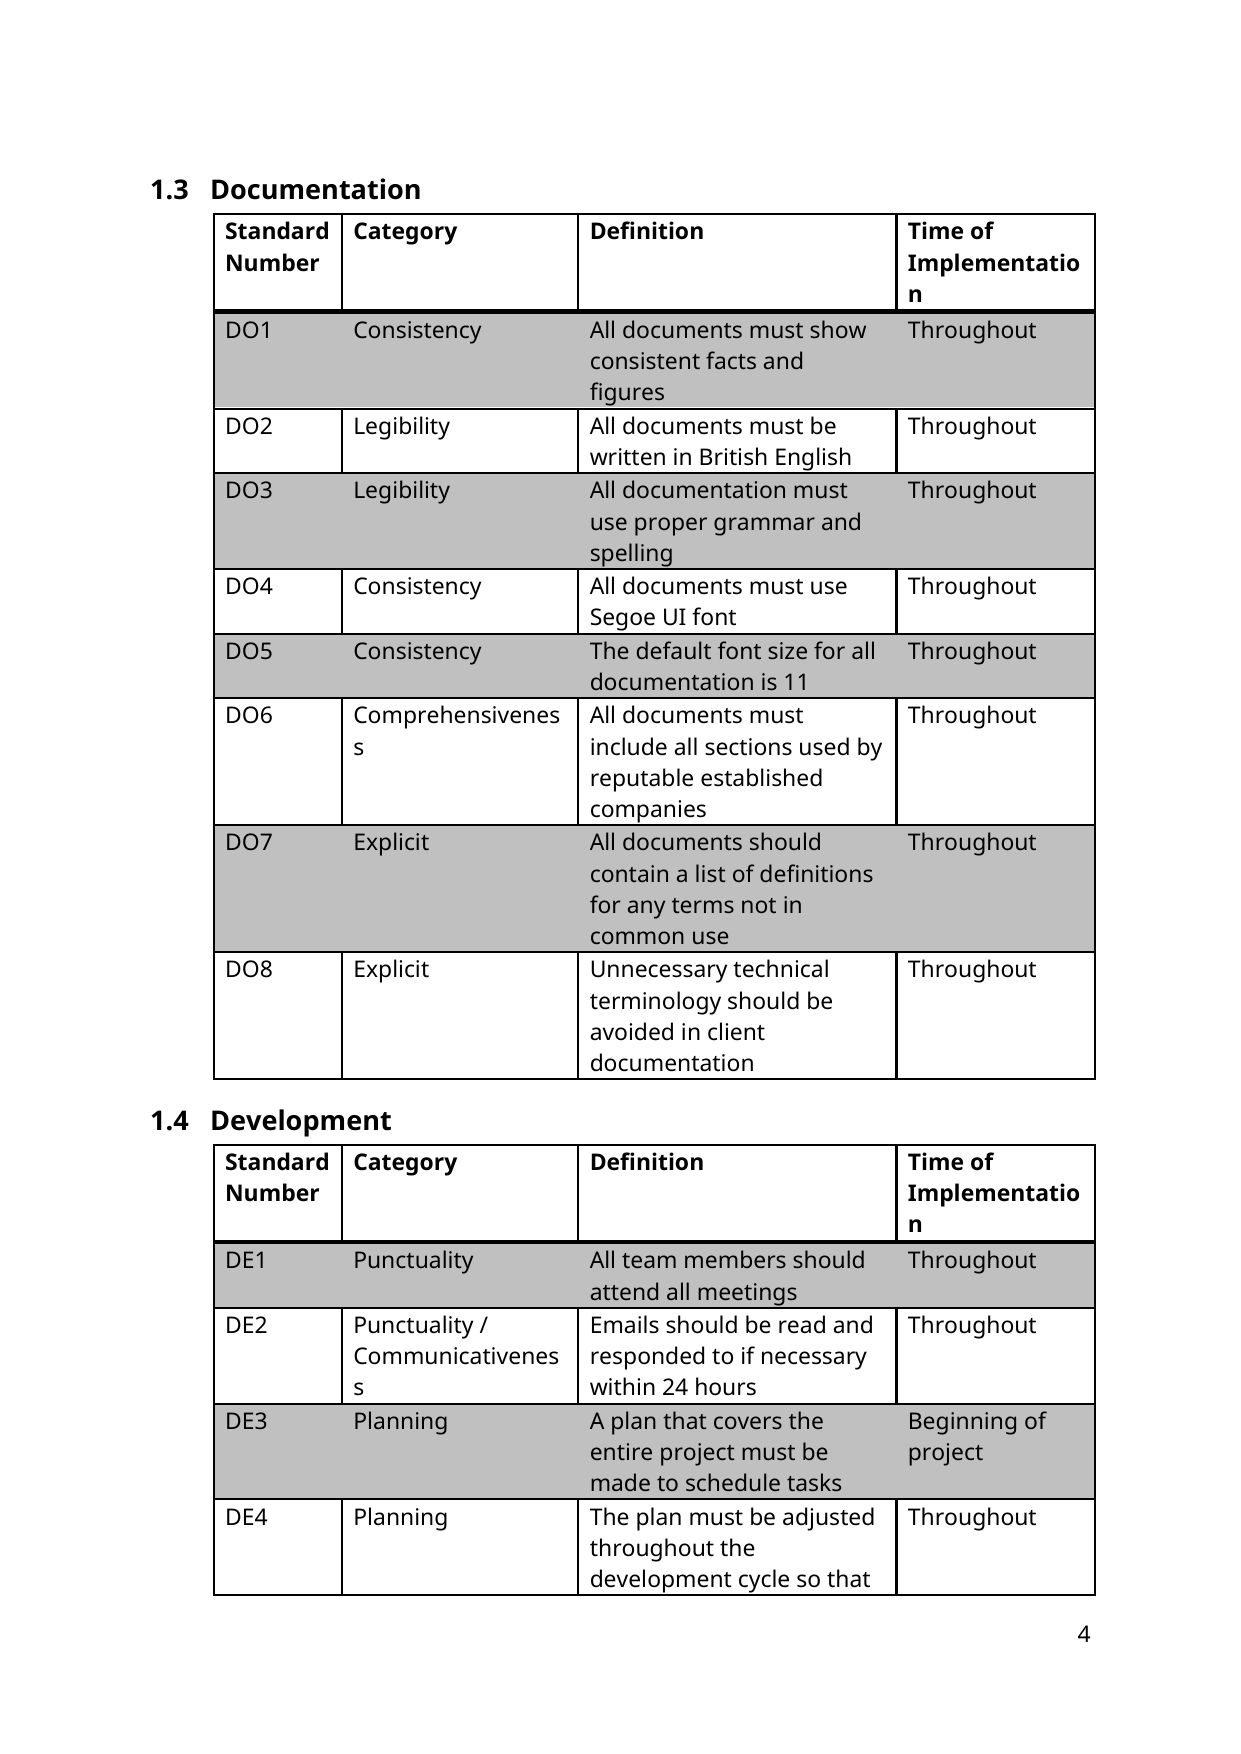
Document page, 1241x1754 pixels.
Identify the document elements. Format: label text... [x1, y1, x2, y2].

table_header Time of Implementation [898, 1146, 1094, 1239]
table_cell Planning [342, 1405, 578, 1498]
table_cell All team members should attend all meetings [578, 1244, 896, 1307]
table_header Standard Number [215, 215, 341, 309]
table_cell Consistency [342, 635, 578, 697]
table_cell A plan that covers the entire project must be made to schedule tasks [578, 1405, 896, 1498]
table_cell The default font size for all documentation is 11 [578, 635, 896, 697]
table_cell All documents must include all sections used by reputable established companies [579, 699, 895, 824]
table_header Category [343, 1146, 577, 1239]
table_cell Comprehensiveness [343, 699, 577, 824]
table_header Standard Number [215, 1146, 341, 1239]
table_cell Beginning of project [896, 1405, 1094, 1498]
subtitle Development [150, 1101, 1090, 1138]
table_cell All documents must be written in British English [579, 410, 895, 472]
table_cell DO7 [215, 826, 342, 951]
table_cell DO2 [215, 410, 341, 472]
table_cell Emails should be read and responded to if necessary within 24 hours [579, 1309, 895, 1402]
table_cell Throughout [898, 570, 1094, 632]
table_cell DO4 [215, 570, 341, 632]
table_cell DO1 [215, 314, 342, 407]
table_header Definition [579, 215, 895, 309]
table_cell Consistency [342, 314, 578, 407]
table_cell Planning [343, 1500, 577, 1594]
table_cell Throughout [898, 1309, 1094, 1402]
table_cell DE3 [215, 1405, 342, 1498]
table_cell All documents should contain a list of definitions for any terms not in common use [578, 826, 896, 951]
table_cell Throughout [896, 826, 1094, 951]
table_cell Punctuality [342, 1244, 578, 1307]
table_cell DO3 [215, 474, 342, 568]
table_cell Explicit [343, 953, 577, 1078]
table_cell Consistency [343, 570, 577, 632]
table_cell All documents must show consistent facts and figures [578, 314, 896, 407]
table_cell DE1 [215, 1244, 342, 1307]
table_header Definition [579, 1146, 895, 1239]
table_cell Throughout [896, 1244, 1094, 1307]
table_cell Throughout [898, 410, 1094, 472]
subtitle Documentation [150, 171, 1090, 208]
table_cell Throughout [896, 635, 1094, 697]
table_cell Throughout [898, 1500, 1094, 1594]
table_cell Legibility [343, 410, 577, 472]
table_cell Unnecessary technical terminology should be avoided in client documentation [579, 953, 895, 1078]
table_cell Throughout [898, 699, 1094, 824]
table_cell DE4 [215, 1500, 341, 1594]
table_cell Explicit [342, 826, 578, 951]
table_cell DE2 [215, 1309, 341, 1402]
table_cell All documents must use Segoe UI font [579, 570, 895, 632]
table_cell DO8 [215, 953, 341, 1078]
table_header Category [343, 215, 577, 309]
table_cell Throughout [898, 953, 1094, 1078]
table_cell All documentation must use proper grammar and spelling [578, 474, 896, 568]
table_header Time of Implementation [898, 215, 1094, 309]
table_cell DO6 [215, 699, 341, 824]
table_cell The plan must be adjusted throughout the development cycle so that it consistently reflects reality [579, 1500, 895, 1594]
table_cell DO5 [215, 635, 342, 697]
table_cell Throughout [896, 314, 1094, 407]
table_cell Throughout [896, 474, 1094, 568]
table_cell Legibility [342, 474, 578, 568]
table_cell Punctuality / Communicativeness [343, 1309, 577, 1402]
